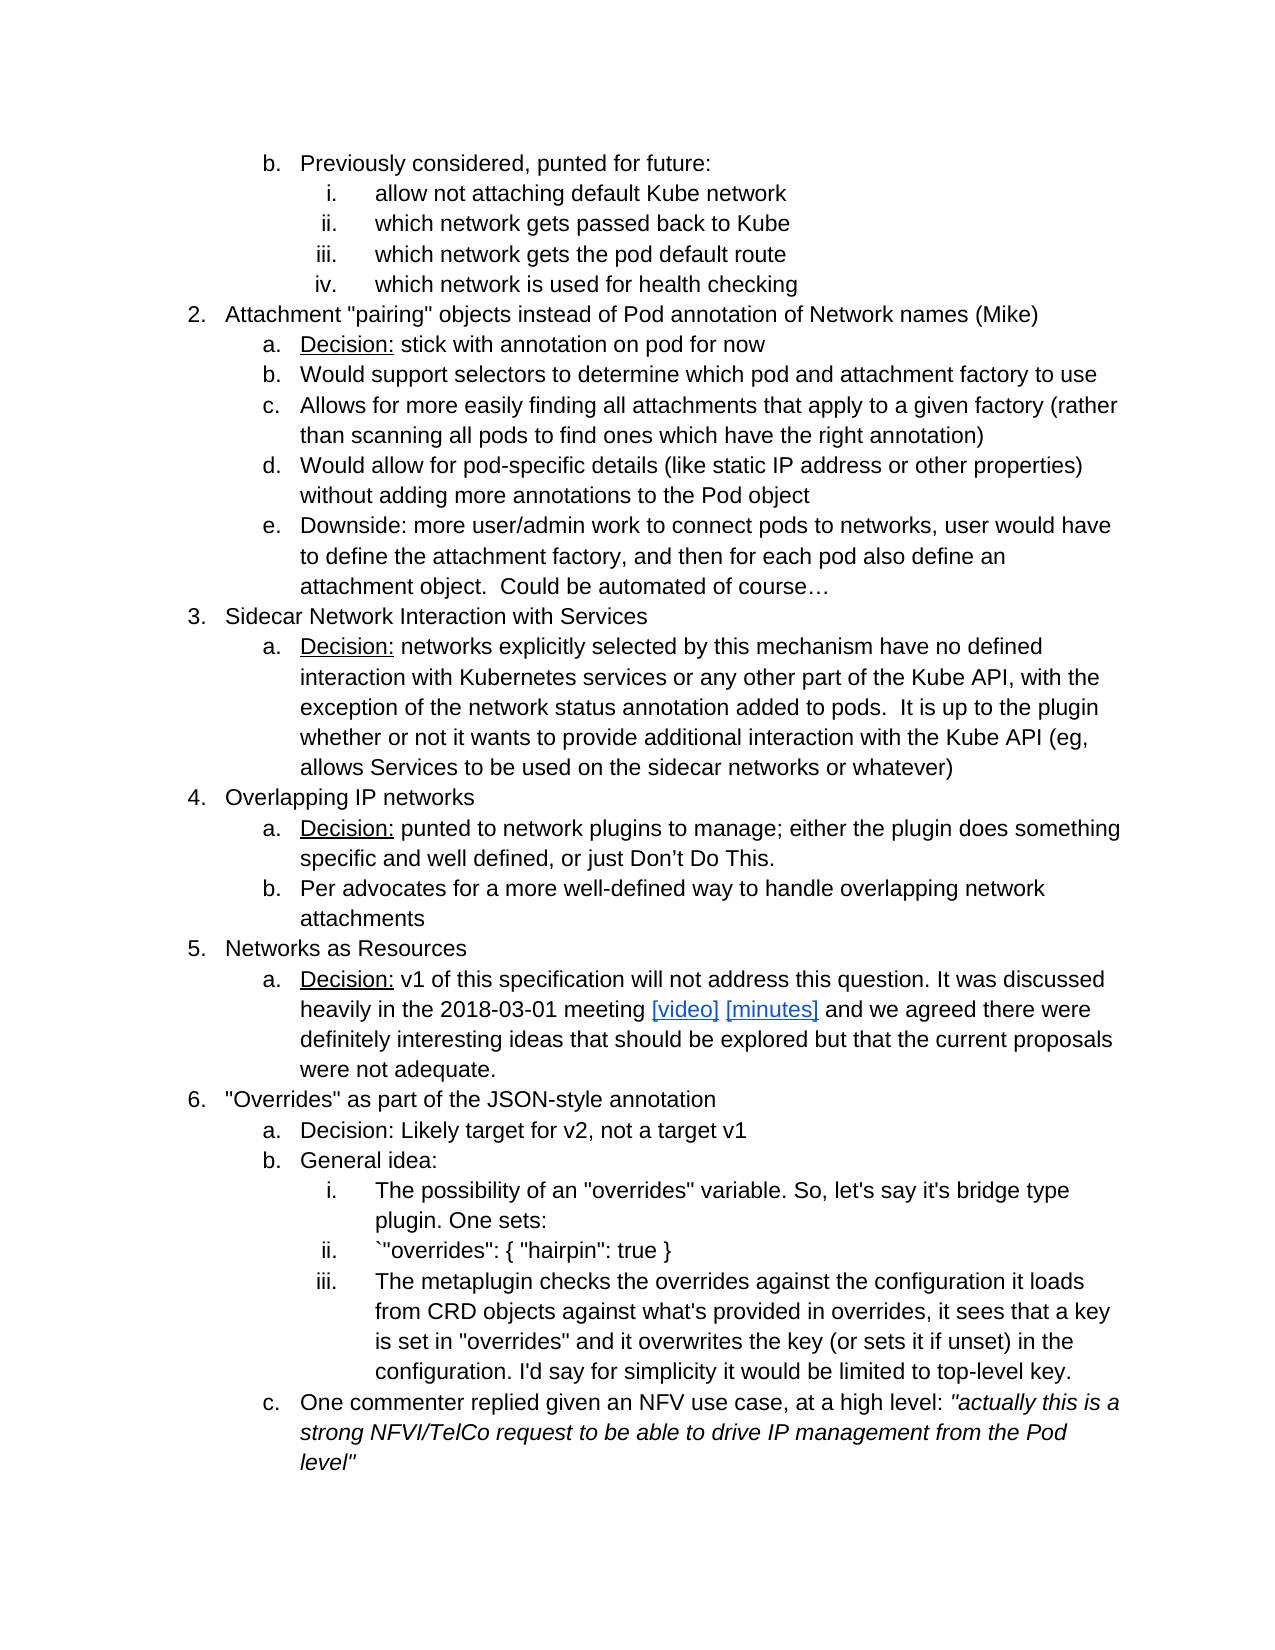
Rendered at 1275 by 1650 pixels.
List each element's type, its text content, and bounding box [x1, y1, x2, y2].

list General idea: [262, 1147, 1125, 1173]
list Decision: v1 of this specification will not address this question. It was discussed heavily in the 2018-03-01 meeting [video] [minutes] and we agreed there were definitely interesting ideas that should be explored but that the current proposals were not adequate. [262, 966, 1125, 1083]
list Would support selectors to determine which pod and attachment factory to use [262, 361, 1125, 388]
list Decision: stick with annotation on pod for now [262, 331, 1125, 358]
list Overlapping IP networks [187, 784, 1125, 811]
list Allows for more easily finding all attachments that apply to a given factory (rather than scanning all pods to find ones which have the right annotation) [262, 392, 1125, 448]
list One commenter replied given an NFV use case, at a high level: "actually this is a strong NFVI/TelCo request to be able to drive IP management from the Pod level" [262, 1388, 1125, 1475]
list Previously considered, punted for future: [262, 150, 1125, 176]
list Sidecar Network Interaction with Services [187, 603, 1125, 629]
list Would allow for pod-specific details (like static IP address or other properties) without adding more annotations to the Pod object [262, 452, 1125, 509]
list which network is used for health checking [337, 271, 1125, 297]
list The metaplugin checks the overrides against the configuration it loads from CRD objects against what's provided in overrides, it sees that a key is set in "overrides" and it overwrites the key (or sets it if unset) in the configuration. I'd say for simplicity it would be limited to top-level key. [337, 1268, 1125, 1385]
list allow not attaching default Kube network [337, 180, 1125, 207]
list Decision: punted to network plugins to manage; either the plugin does something specific and well defined, or just Don’t Do This. [262, 814, 1125, 871]
list The possibility of an "overrides" variable. So, let's say it's bridge type plugin. One sets: [337, 1177, 1125, 1234]
list Per advocates for a more well-defined way to handle overlapping network attachments [262, 875, 1125, 932]
list which network gets the pod default route [337, 241, 1125, 267]
list Networks as Resources [187, 935, 1125, 962]
list Attachment "pairing" objects instead of Pod annotation of Network names (Mike) [187, 301, 1125, 327]
list `"overrides": { "hairpin": true } [337, 1237, 1125, 1264]
list Decision: Likely target for v2, not a target v1 [262, 1117, 1125, 1143]
list which network gets passed back to Kube [337, 210, 1125, 237]
list Decision: networks explicitly selected by this mechanism have no defined interaction with Kubernetes services or any other part of the Kube API, with the exception of the network status annotation added to pods. It is up to the plugin whether or not it wants to provide additional interaction with the Kube API (eg, allows Services to be used on the sidecar networks or whatever) [262, 633, 1125, 781]
list "Overrides" as part of the JSON-style annotation [187, 1086, 1125, 1113]
list Downside: more user/admin work to connect pods to networks, user would have to define the attachment factory, and then for each pod also define an attachment object. Could be automated of course… [262, 512, 1125, 599]
